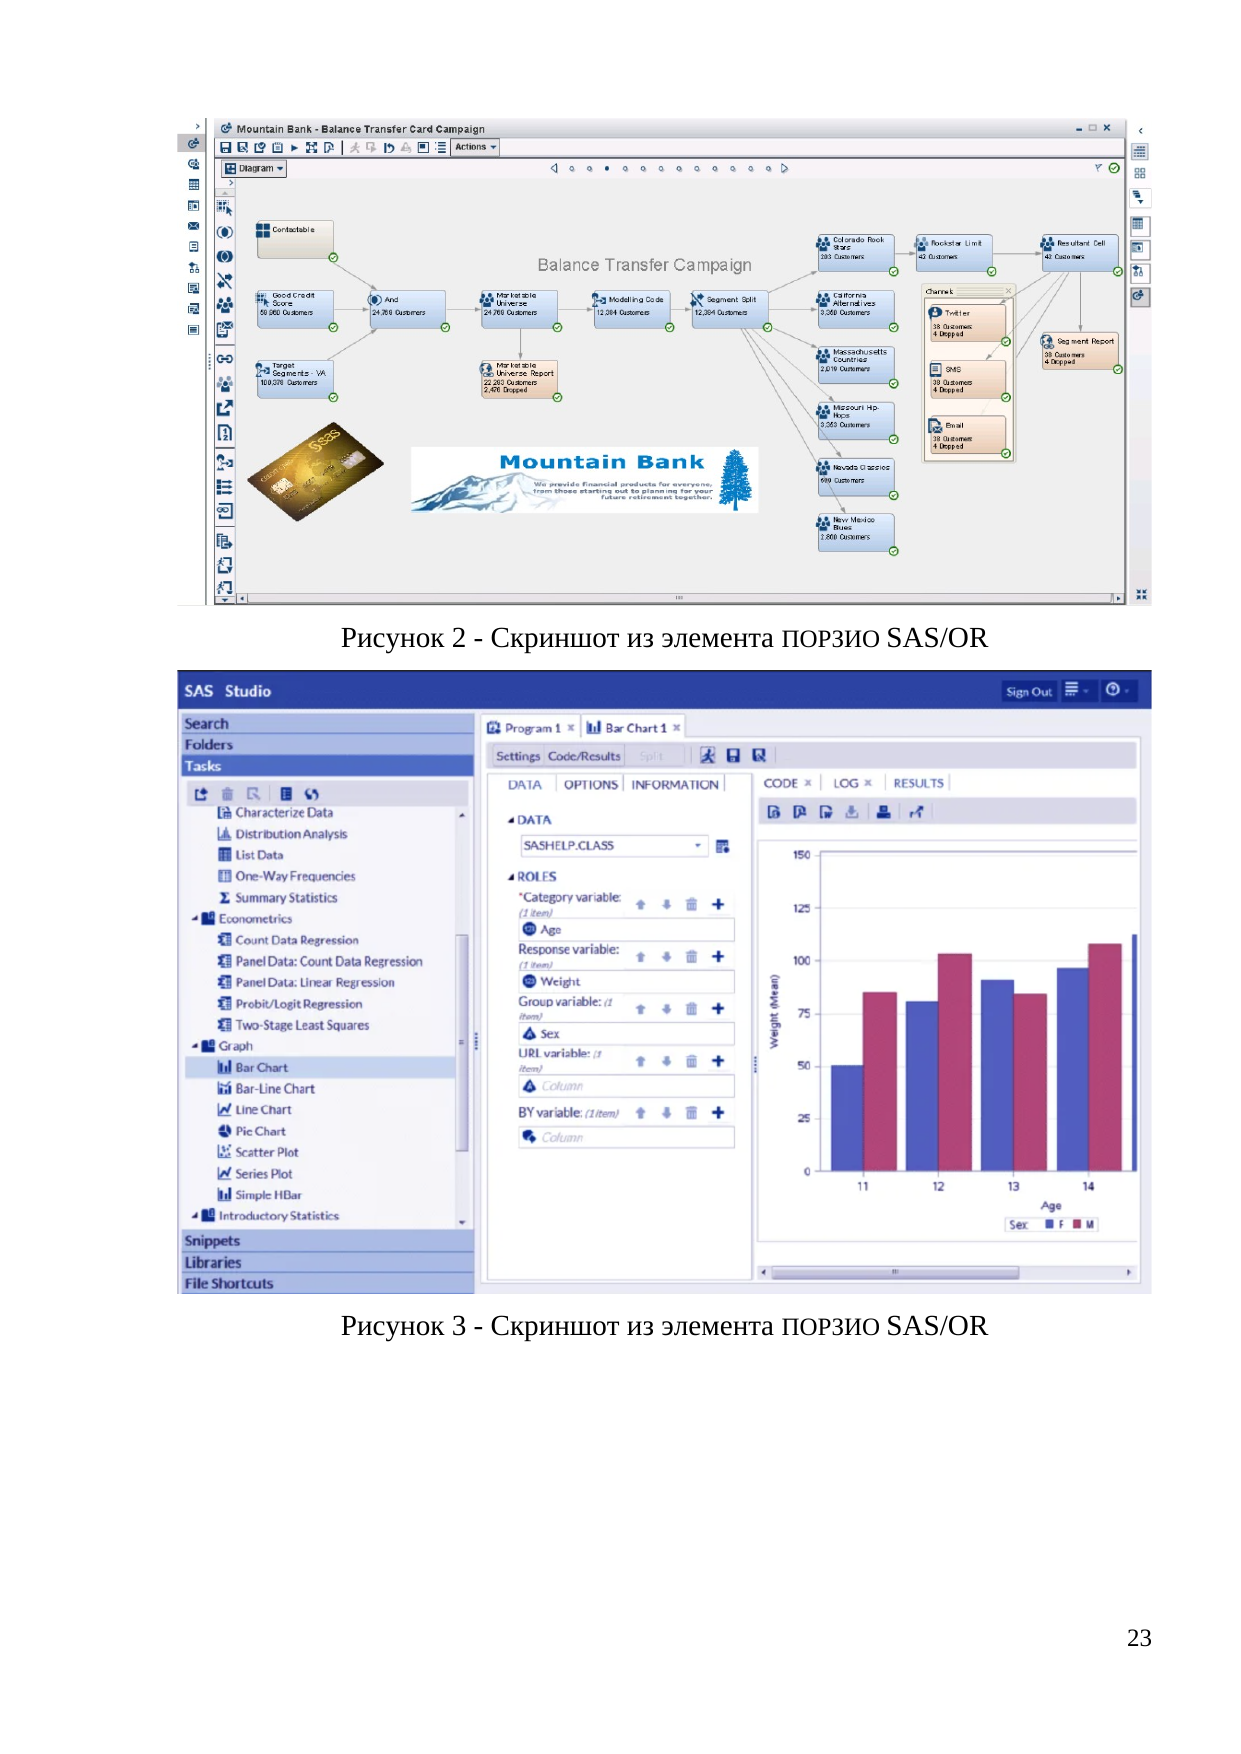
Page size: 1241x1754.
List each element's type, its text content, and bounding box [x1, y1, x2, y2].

picture [177, 118, 1152, 606]
text Рисунок 3 - Скриншот из элемента ПОРЗИО SAS/OR [177, 1308, 1152, 1341]
picture [177, 670, 1152, 1294]
text Рисунок 2 - Скриншот из элемента ПОРЗИО SAS/OR [177, 620, 1152, 653]
